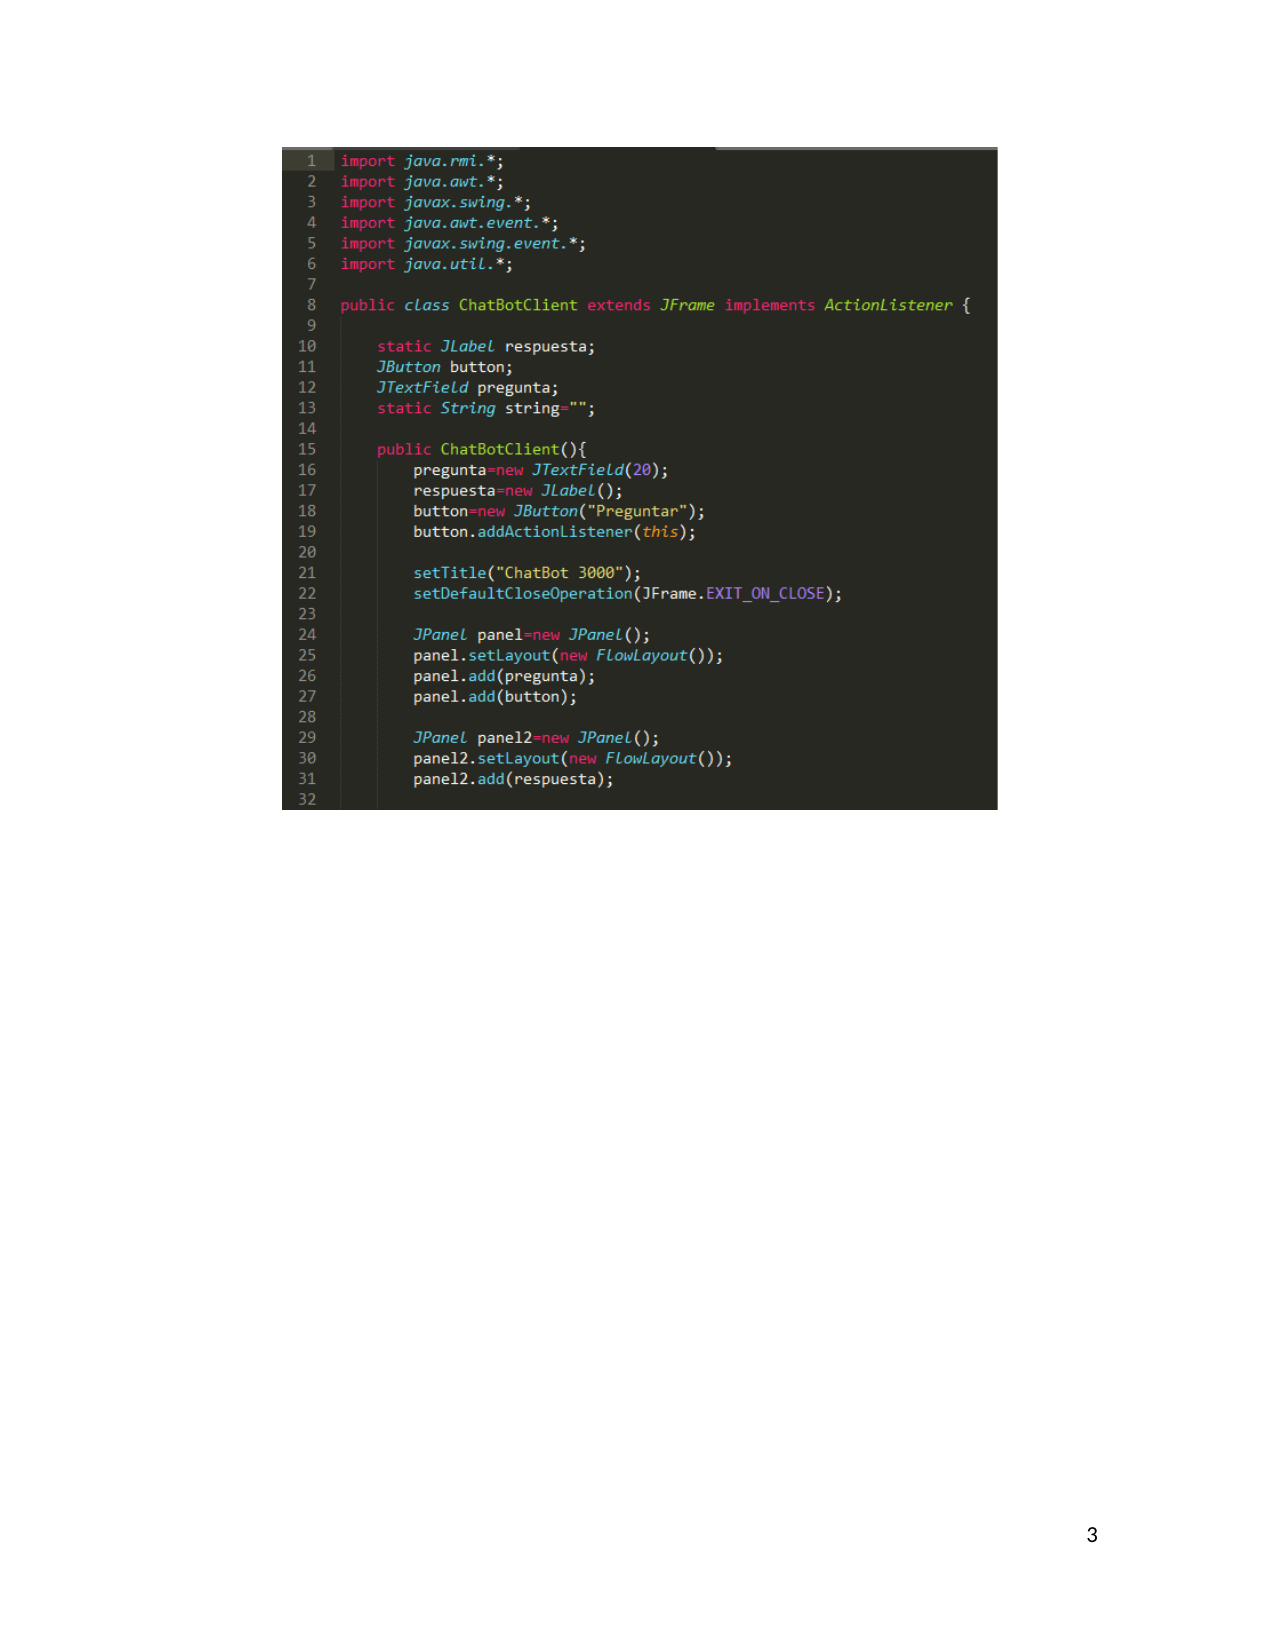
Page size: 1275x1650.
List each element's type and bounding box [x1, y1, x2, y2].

picture [282, 147, 998, 810]
